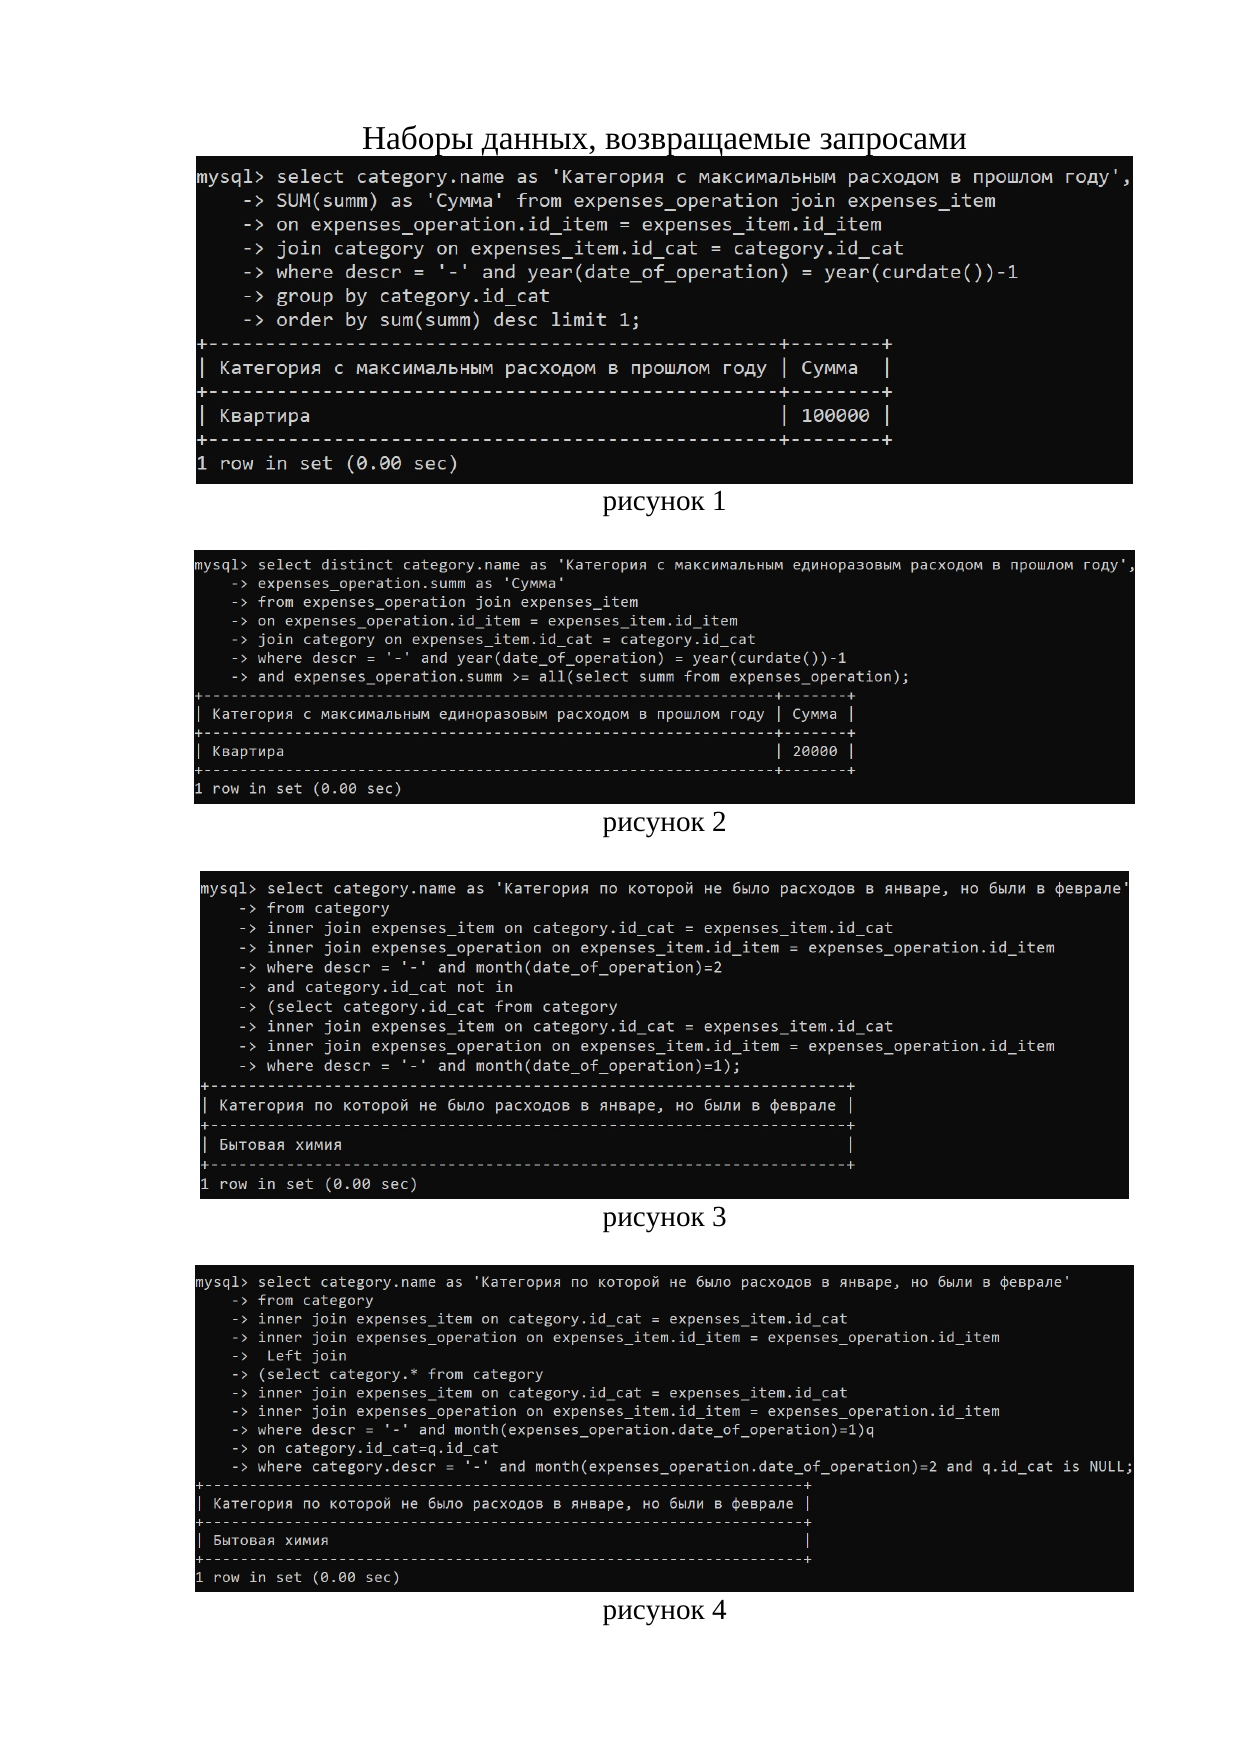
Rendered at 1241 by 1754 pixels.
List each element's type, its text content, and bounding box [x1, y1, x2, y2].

text рисунок 1 [177, 483, 1152, 517]
text Наборы данных, возвращаемые запросами [177, 118, 1152, 156]
text рисунок 4 [177, 1592, 1152, 1626]
text рисунок 3 [177, 1199, 1152, 1232]
text рисунок 2 [177, 804, 1152, 838]
picture [195, 1265, 1134, 1592]
picture [194, 550, 1135, 804]
picture [200, 871, 1129, 1199]
picture [196, 156, 1133, 484]
